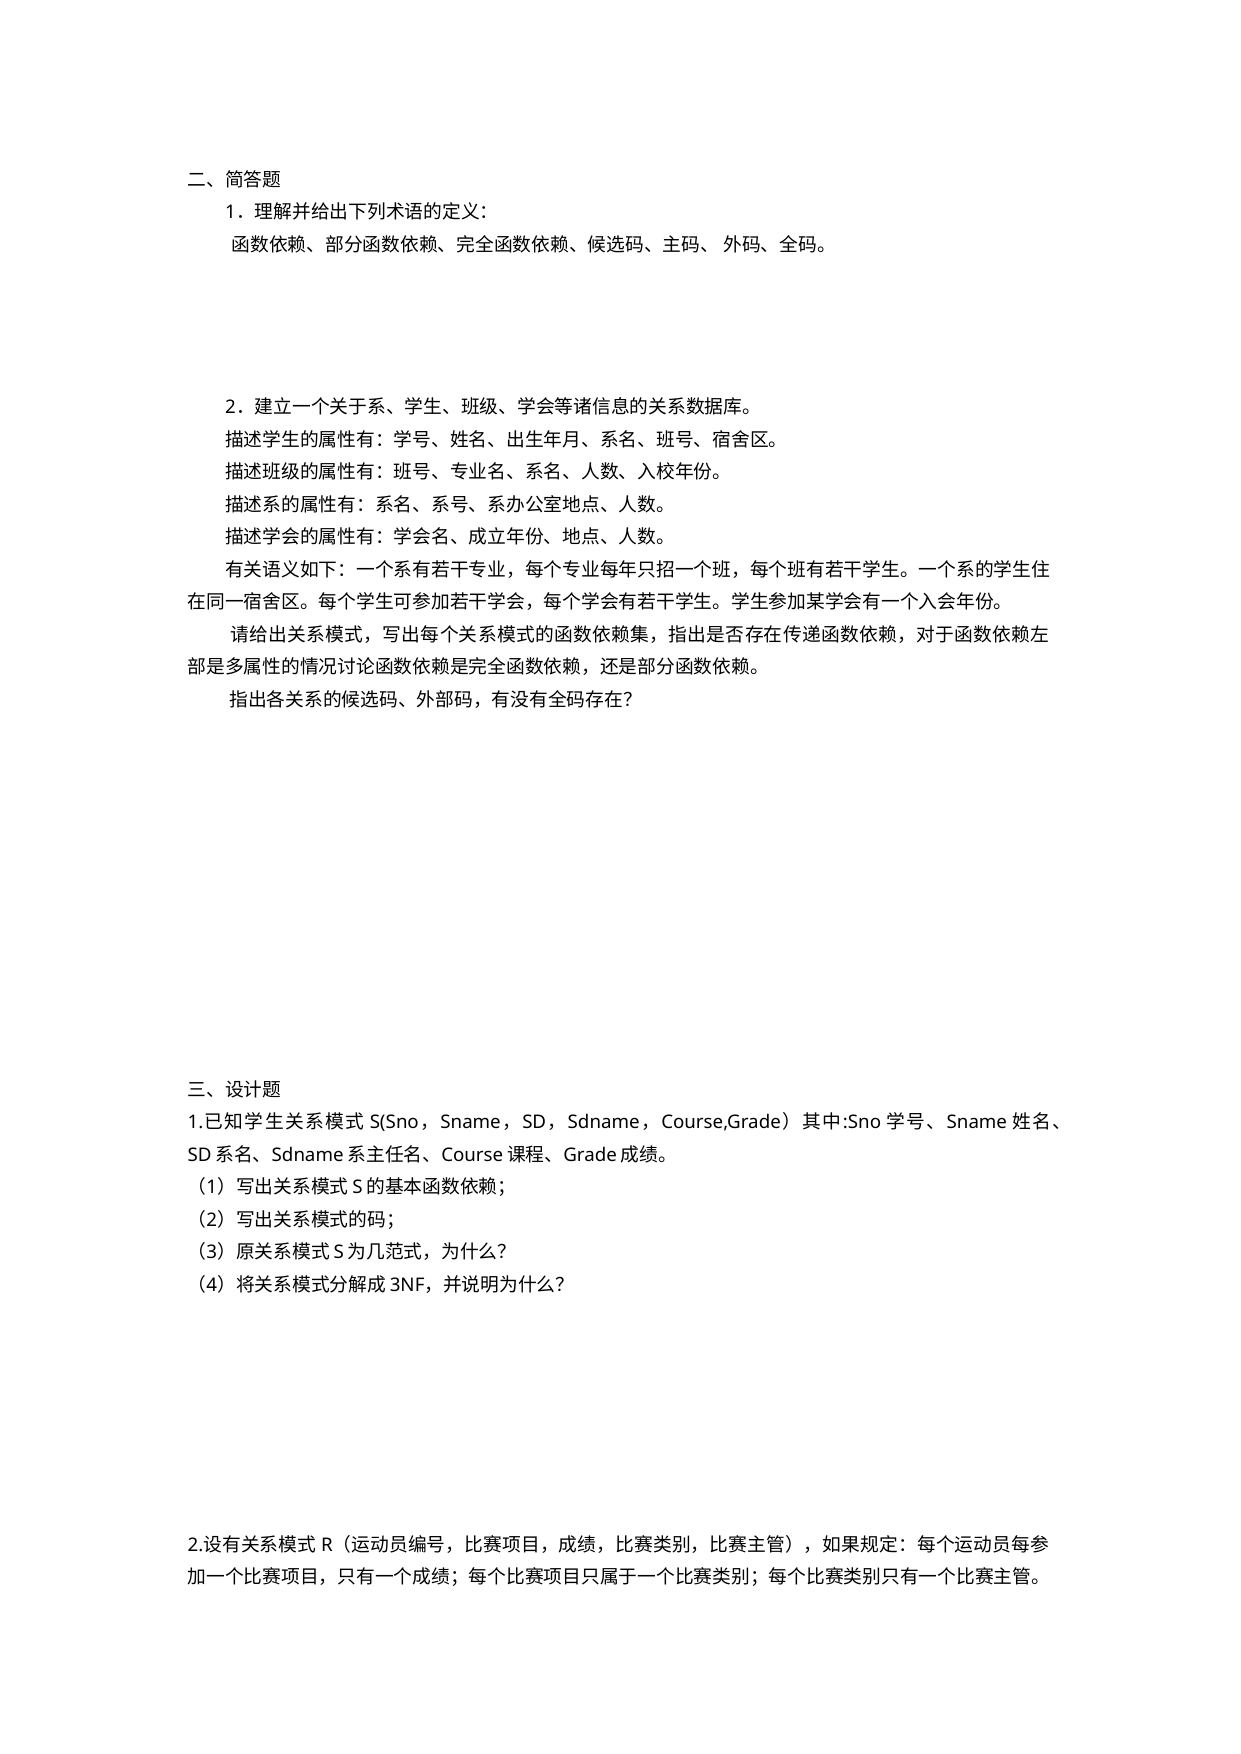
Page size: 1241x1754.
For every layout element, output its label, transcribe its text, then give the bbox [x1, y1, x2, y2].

text 描述系的属性有：系名、系号、系办公室地点、人数。 [187, 487, 1053, 519]
text 2．建立一个关于系、学生、班级、学会等诸信息的关系数据库。 [187, 389, 1053, 422]
text （3）原关系模式S为几范式，为什么？ [187, 1234, 1053, 1267]
text 指出各关系的候选码、外部码，有没有全码存在？ [187, 682, 1053, 714]
text （1）写出关系模式S的基本函数依赖； [187, 1169, 1053, 1202]
text 三、设计题 [187, 1072, 1053, 1104]
text 描述班级的属性有：班号、专业名、系名、人数、入校年份。 [187, 454, 1053, 487]
text 描述学生的属性有：学号、姓名、出生年月、系名、班号、宿舍区。 [187, 422, 1053, 454]
text （2）写出关系模式的码； [187, 1202, 1053, 1234]
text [187, 1527, 1053, 1592]
text 二、简答题 [187, 162, 1053, 194]
text 1．理解并给出下列术语的定义： [187, 194, 1053, 227]
text 请给出关系模式，写出每个关系模式的函数依赖集，指出是否存在传递函数依赖，对于函数依赖左部是多属性的情况讨论函数依赖是完全函数依赖，还是部分函数依赖。 [187, 617, 1053, 682]
text （4）将关系模式分解成3NF，并说明为什么？ [187, 1267, 1053, 1299]
text 描述学会的属性有：学会名、成立年份、地点、人数。 [187, 519, 1053, 552]
text 1.已知学生关系模式S(Sno，Sname，SD，Sdname，Course,Grade）其中:Sno学号、Sname姓名、SD系名、Sdname系主任名、Course课程、Grade成绩。 [187, 1104, 1053, 1169]
text 有关语义如下：一个系有若干专业，每个专业每年只招一个班，每个班有若干学生。一个系的学生住在同一宿舍区。每个学生可参加若干学会，每个学会有若干学生。学生参加某学会有一个入会年份。 [187, 552, 1053, 617]
text 函数依赖、部分函数依赖、完全函数依赖、候选码、主码、 外码、全码。 [187, 227, 1053, 259]
